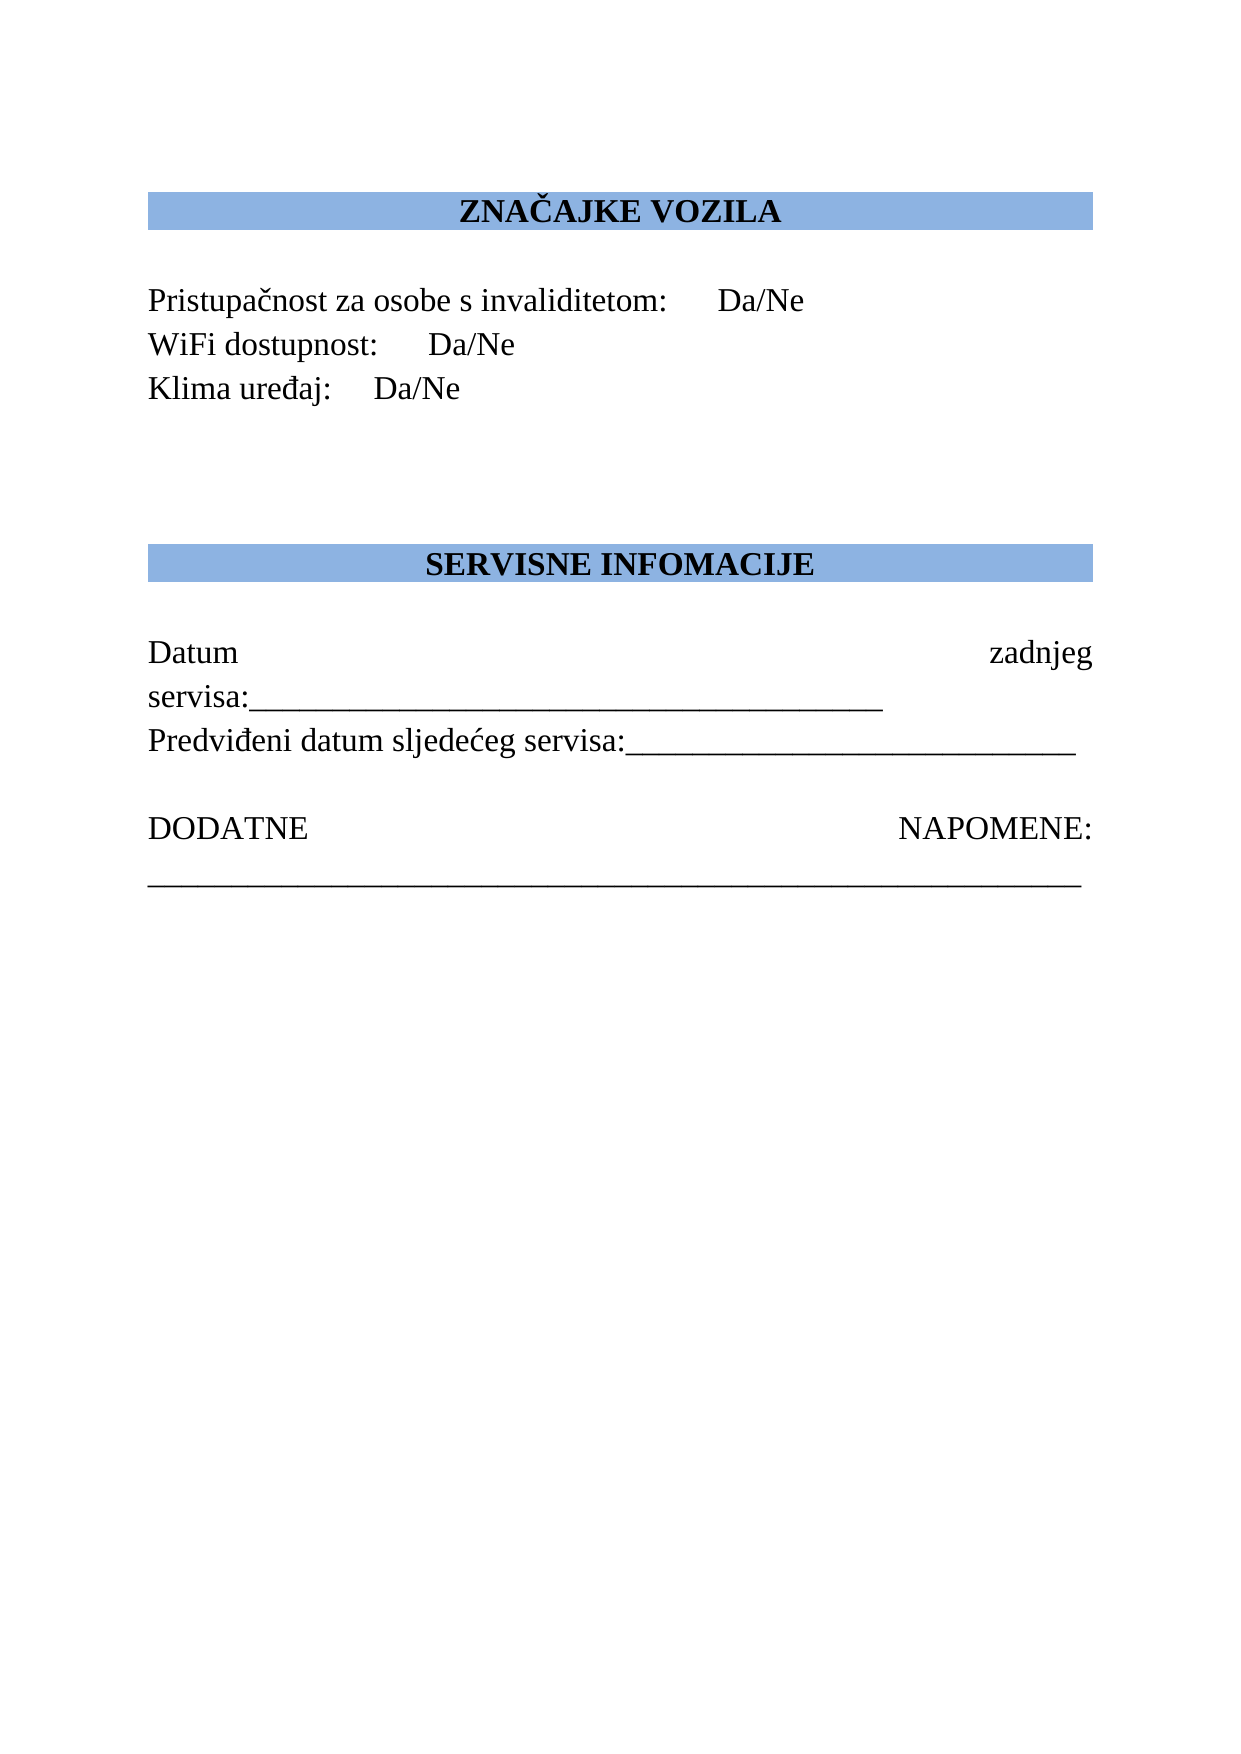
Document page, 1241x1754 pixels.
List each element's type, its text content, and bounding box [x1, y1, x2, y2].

text ZNAČAJKE VOZILA [148, 192, 1093, 230]
text Datum zadnjeg servisa:______________________________________ [148, 632, 1093, 715]
text Predviđeni datum sljedećeg servisa:___________________________ [148, 720, 1093, 759]
text Pristupačnost za osobe s invaliditetom: Da/Ne [148, 280, 1093, 318]
text Klima uređaj: Da/Ne [148, 368, 1093, 406]
text WiFi dostupnost: Da/Ne [148, 324, 1093, 362]
text SERVISNE INFOMACIJE [148, 544, 1093, 582]
text DODATNE NAPOMENE: ________________________________________________________ [148, 808, 1093, 891]
